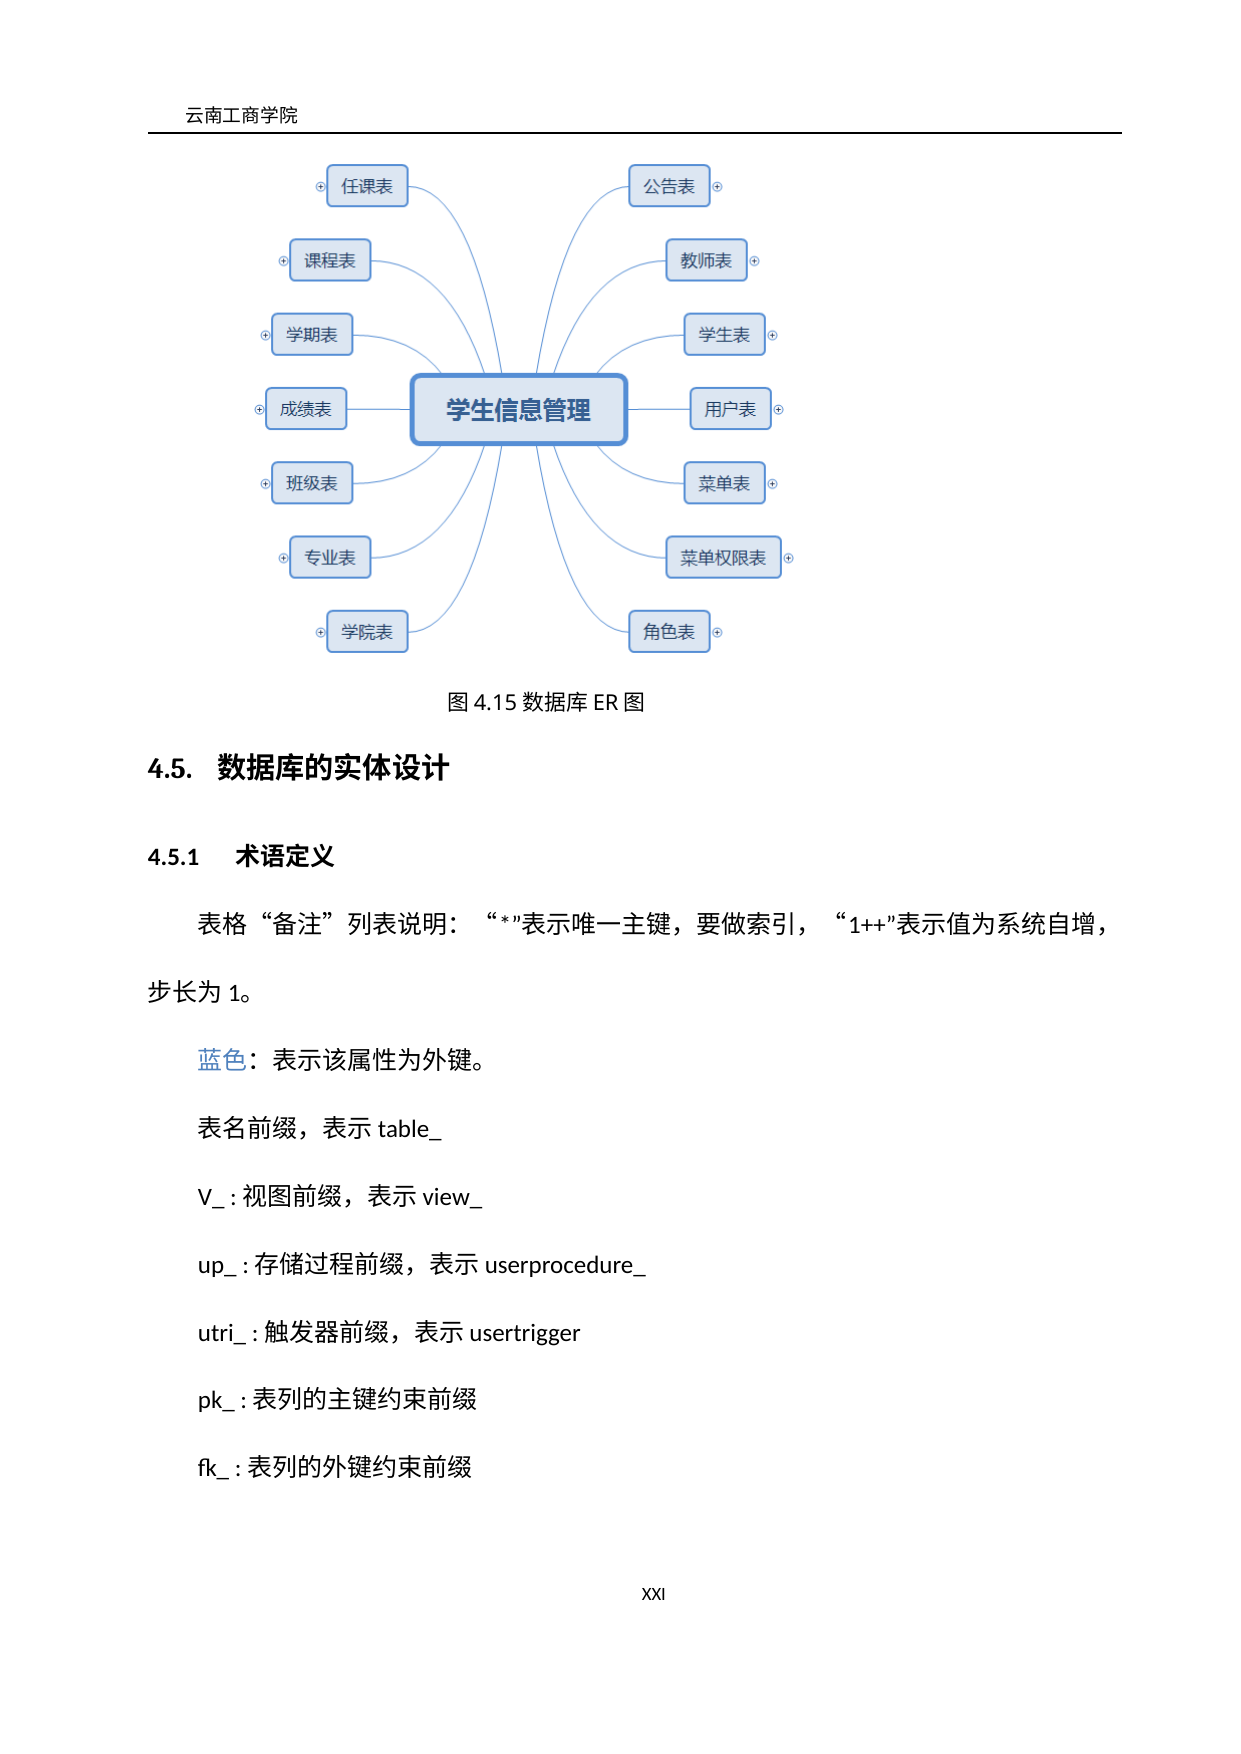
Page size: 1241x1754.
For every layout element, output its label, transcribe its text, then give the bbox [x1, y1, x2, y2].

subtitle 术语定义 [148, 821, 1122, 889]
text pk_ : 表列的主键约束前缀 [148, 1364, 1122, 1432]
text fk_ : 表列的外键约束前缀 [148, 1432, 1122, 1500]
subtitle 数据库的实体设计 [148, 732, 1122, 800]
text 表名前缀，表示table_ [148, 1092, 1122, 1160]
text 蓝色：表示该属性为外键。 [148, 1024, 1122, 1092]
text 表格“备注”列表说明：“*”表示唯一主键，要做索引，“1++”表示值为系统自增，步长为1。 [148, 889, 1122, 1024]
text utri_ : 触发器前缀，表示usertrigger [148, 1296, 1122, 1364]
text V_ : 视图前缀，表示view_ [148, 1160, 1122, 1228]
text up_ : 存储过程前缀，表示userprocedure_ [148, 1228, 1122, 1296]
picture [239, 149, 809, 669]
